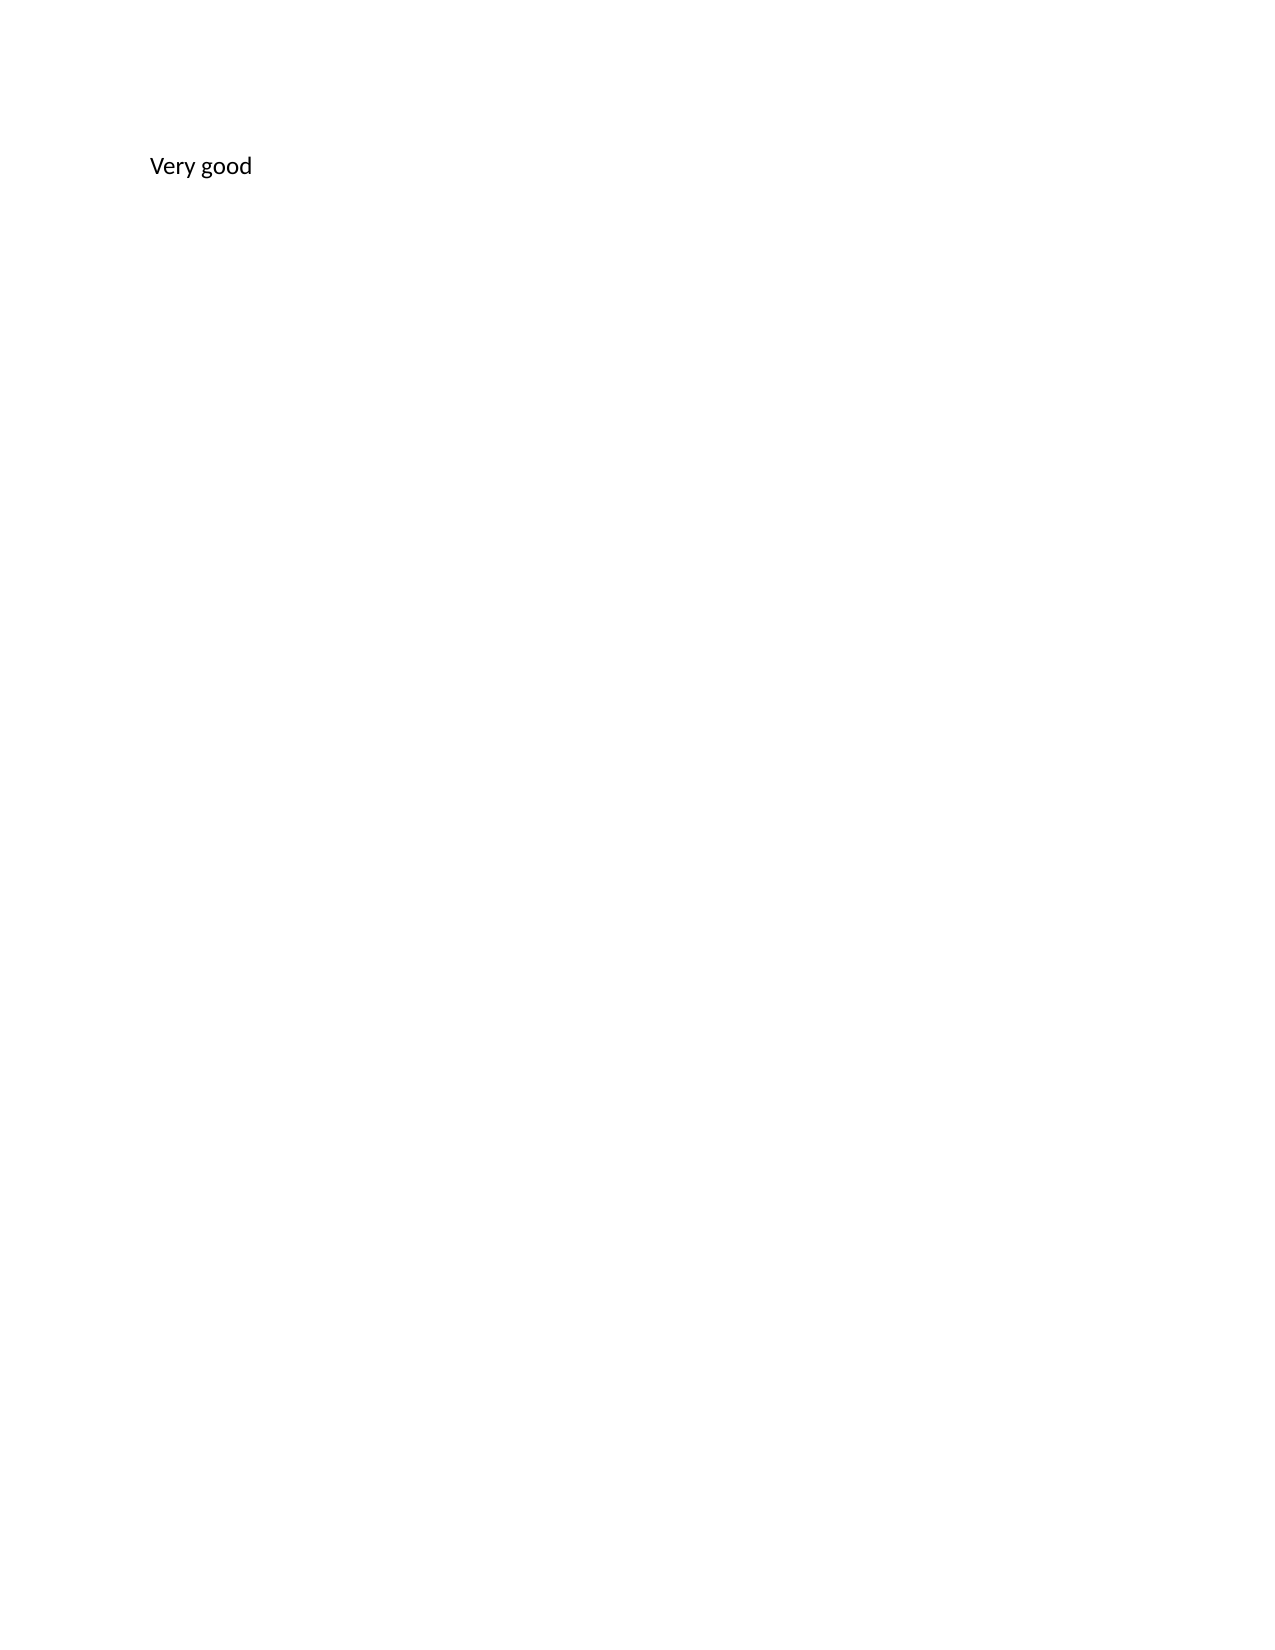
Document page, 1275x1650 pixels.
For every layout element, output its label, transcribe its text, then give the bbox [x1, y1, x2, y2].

text Very good [150, 150, 1125, 181]
